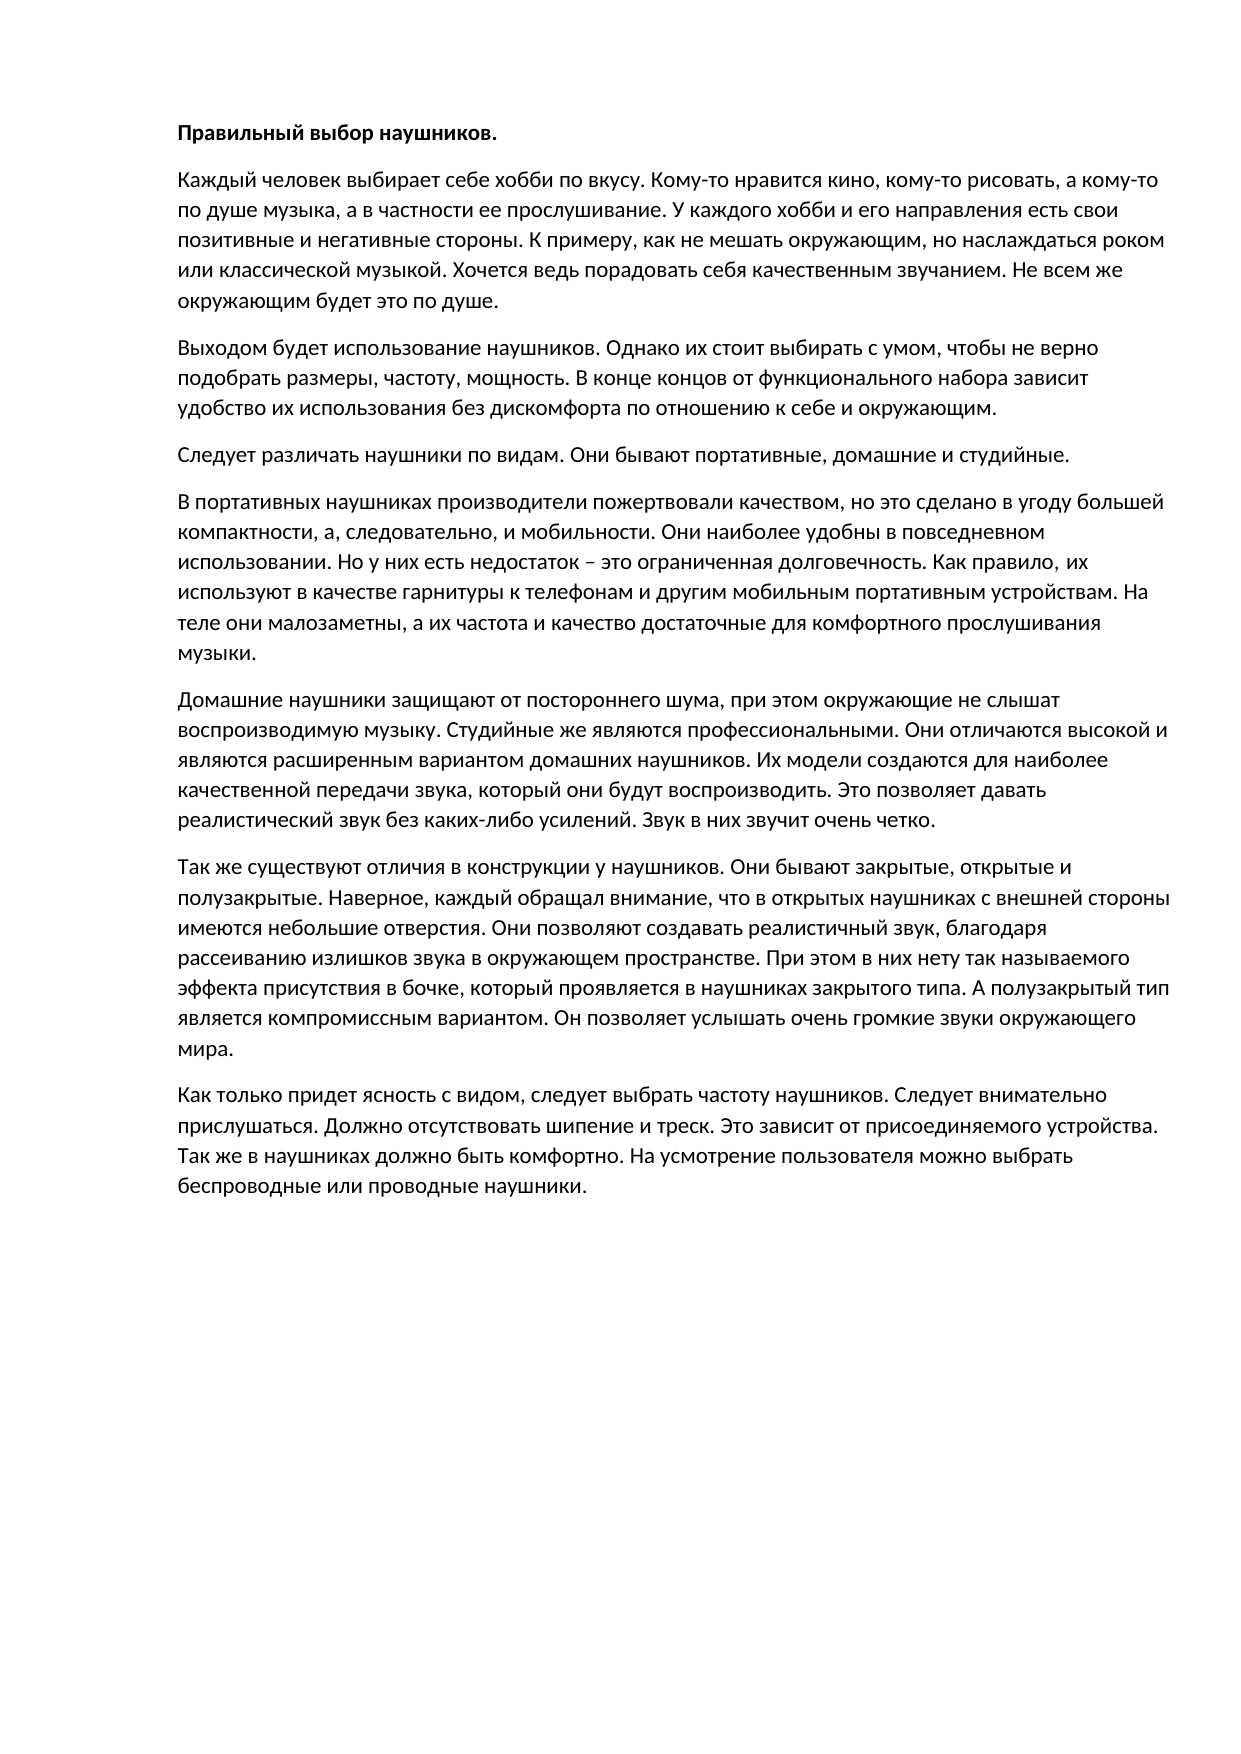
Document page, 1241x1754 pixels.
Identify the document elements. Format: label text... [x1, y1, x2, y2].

text Так же существуют отличия в конструкции у наушников. Они бывают закрытые, открытые и полузакрытые. Наверное, каждый обращал внимание, что в открытых наушниках с внешней стороны имеются небольшие отверстия. Они позволяют создавать реалистичный звук, благодаря рассеиванию излишков звука в окружающем пространстве. При этом в них нету так называемого эффекта присутствия в бочке, который проявляется в наушниках закрытого типа. А полузакрытый тип является компромиссным вариантом. Он позволяет услышать очень громкие звуки окружающего мира. [177, 852, 1181, 1062]
text Правильный выбор наушников. [177, 118, 1181, 146]
text Выходом будет использование наушников. Однако их стоит выбирать с умом, чтобы не верно подобрать размеры, частоту, мощность. В конце концов от функционального набора зависит удобство их использования без дискомфорта по отношению к себе и окружающим. [177, 333, 1181, 421]
text Домашние наушники защищают от постороннего шума, при этом окружающие не слышат воспроизводимую музыку. Студийные же являются профессиональными. Они отличаются высокой и являются расширенным вариантом домашних наушников. Их модели создаются для наиболее качественной передачи звука, который они будут воспроизводить. Это позволяет давать реалистический звук без каких-либо усилений. Звук в них звучит очень четко. [177, 685, 1181, 834]
text В портативных наушниках производители пожертвовали качеством, но это сделано в угоду большей компактности, а, следовательно, и мобильности. Они наиболее удобны в повседневном использовании. Но у них есть недостаток – это ограниченная долговечность. Как правило, их используют в качестве гарнитуры к телефонам и другим мобильным портативным устройствам. На теле они малозаметны, а их частота и качество достаточные для комфортного прослушивания музыки. [177, 487, 1181, 666]
text Каждый человек выбирает себе хобби по вкусу. Кому-то нравится кино, кому-то рисовать, а кому-то по душе музыка, а в частности ее прослушивание. У каждого хобби и его направления есть свои позитивные и негативные стороны. К примеру, как не мешать окружающим, но наслаждаться роком или классической музыкой. Хочется ведь порадовать себя качественным звучанием. Не всем же окружающим будет это по душе. [177, 165, 1181, 314]
text Следует различать наушники по видам. Они бывают портативные, домашние и студийные. [177, 440, 1181, 468]
text Как только придет ясность с видом, следует выбрать частоту наушников. Следует внимательно прислушаться. Должно отсутствовать шипение и треск. Это зависит от присоединяемого устройства. Так же в наушниках должно быть комфортно. На усмотрение пользователя можно выбрать беспроводные или проводные наушники. [177, 1081, 1181, 1199]
